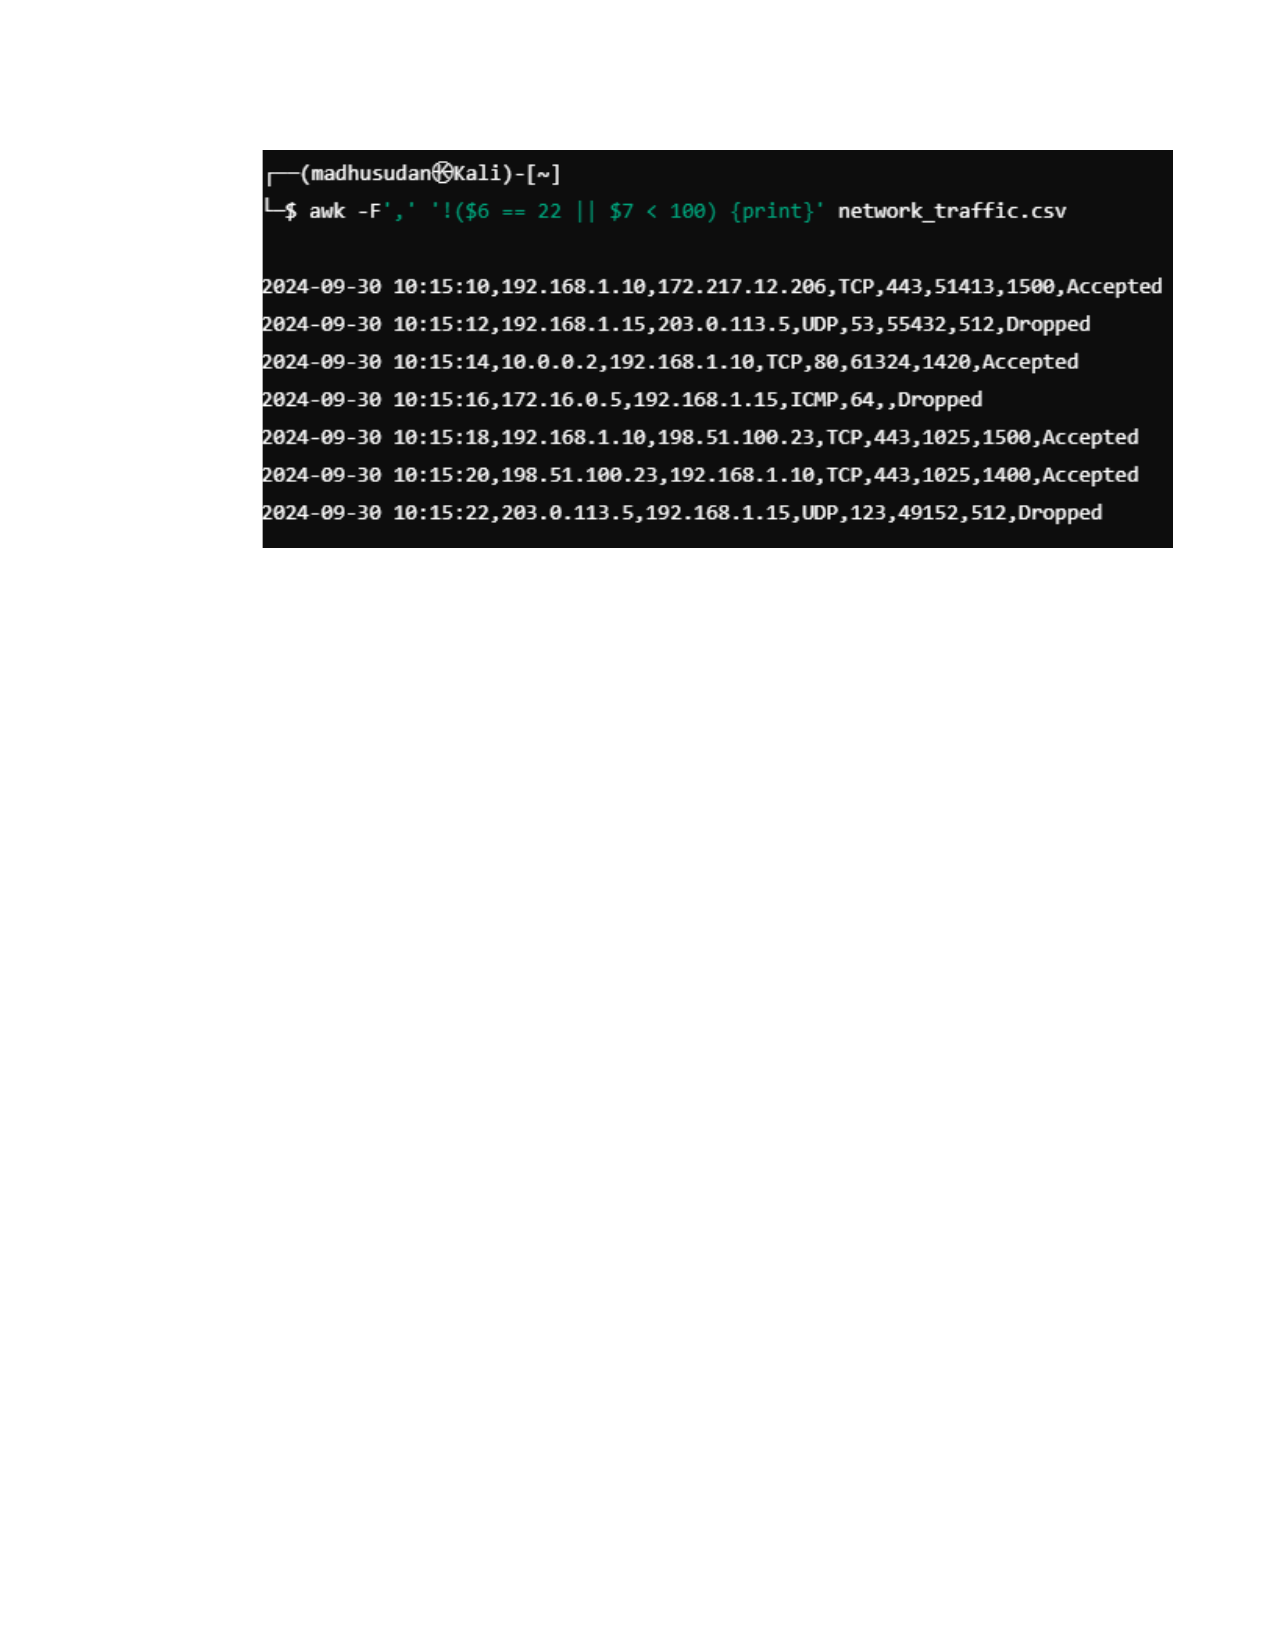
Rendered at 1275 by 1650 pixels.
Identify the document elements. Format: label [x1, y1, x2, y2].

picture [262, 150, 1173, 548]
